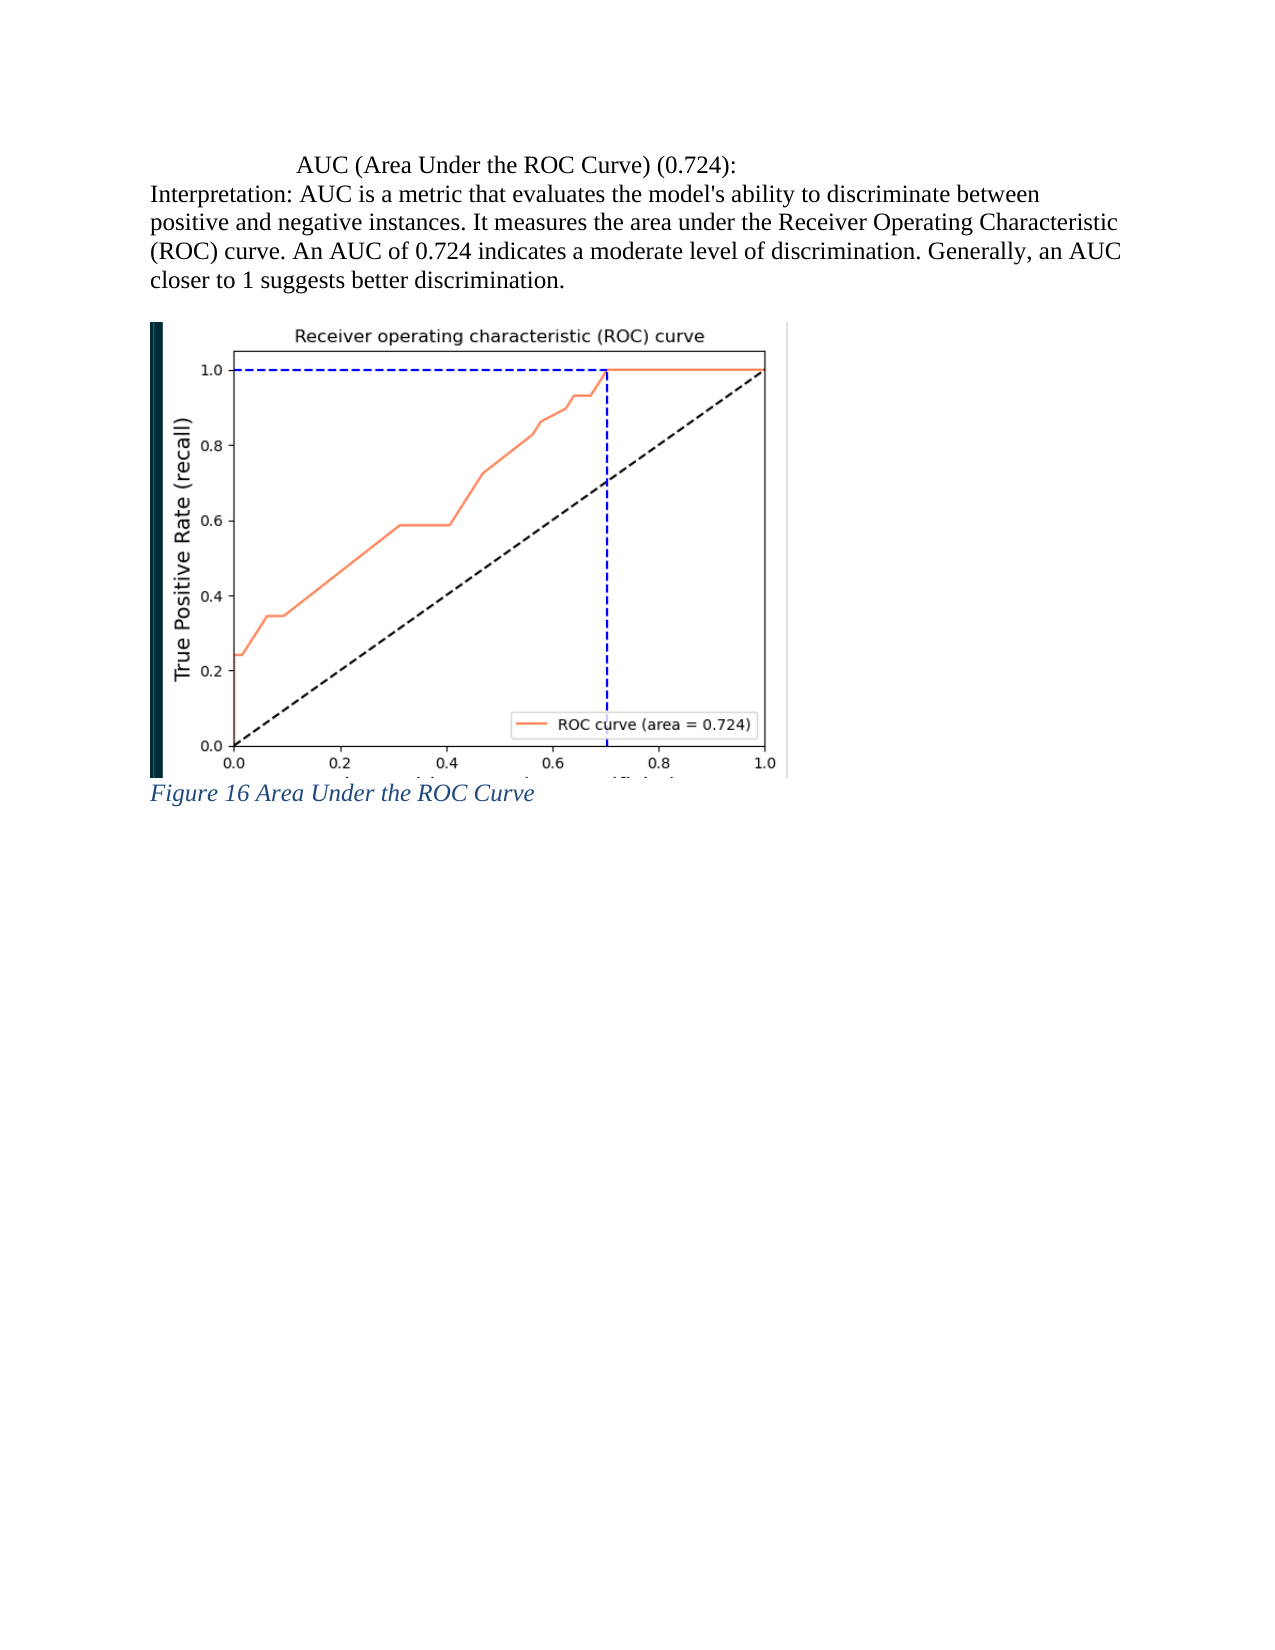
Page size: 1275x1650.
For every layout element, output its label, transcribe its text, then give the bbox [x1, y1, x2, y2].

picture [163, 322, 788, 778]
text Interpretation: AUC is a metric that evaluates the model's ability to discriminate between positive and negative instances. It measures the area under the Receiver Operating Characteristic (ROC) curve. An AUC of 0.724 indicates a moderate level of discrimination. Generally, an AUC closer to 1 suggests better discrimination. [150, 179, 1125, 294]
text Figure 16 Area Under the ROC Curve [150, 778, 1125, 806]
text AUC (Area Under the ROC Curve) (0.724): [296, 150, 1125, 179]
